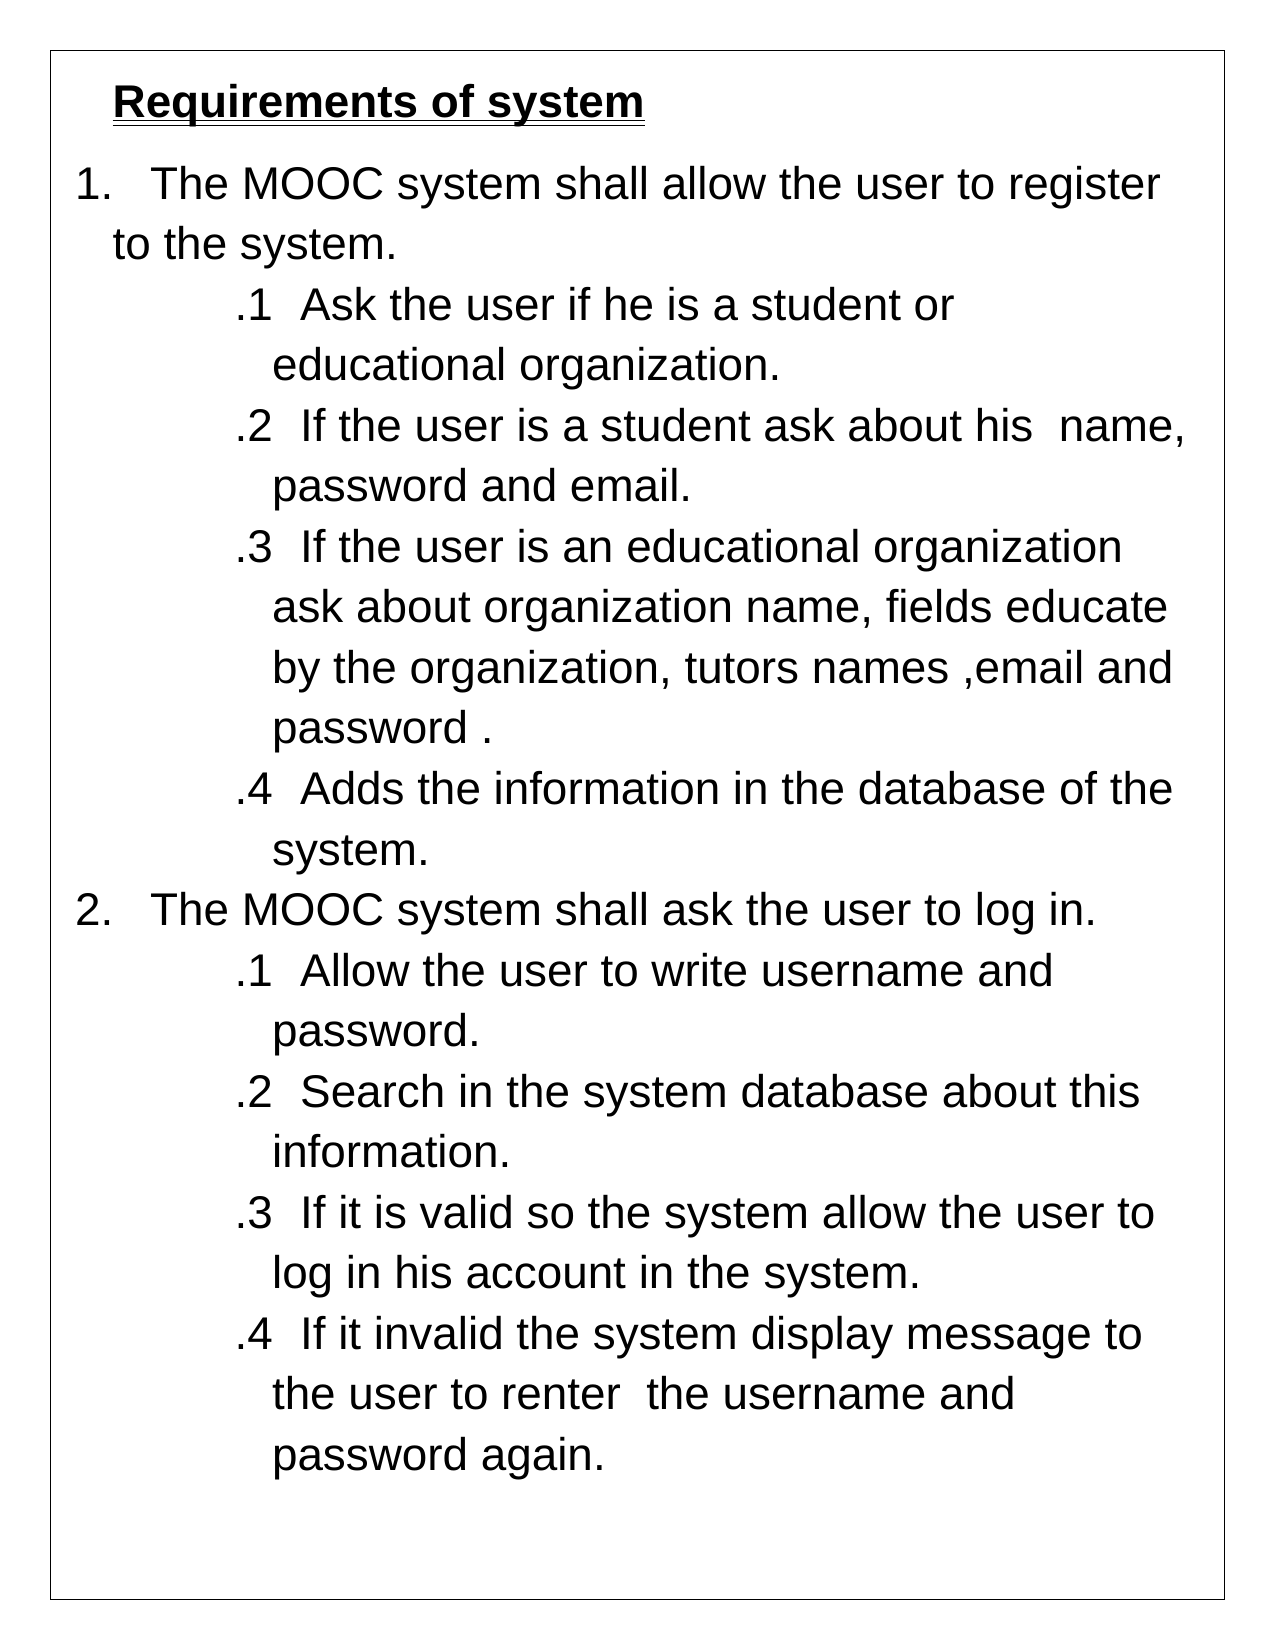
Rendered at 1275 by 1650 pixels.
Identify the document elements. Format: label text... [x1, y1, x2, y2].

list If it is valid so the system allow the user to log in his account in the system. [234, 1185, 1200, 1298]
list If it invalid the system display message to the user to renter the username and password again. [234, 1306, 1200, 1480]
text Requirements of system [112, 75, 1200, 128]
list If the user is a student ask about his name, password and email. [234, 398, 1200, 512]
list The MOOC system shall allow the user to register to the system. [75, 156, 1200, 269]
list Search in the system database about this information. [234, 1064, 1200, 1177]
list Adds the information in the database of the system. [234, 762, 1200, 875]
list The MOOC system shall ask the user to log in. [75, 883, 1200, 935]
list If the user is an educational organization ask about organization name, fields educate by the organization, tutors names ,email and password . [234, 519, 1200, 754]
list Ask the user if he is a student or educational organization. [234, 277, 1200, 391]
list Allow the user to write username and password. [234, 943, 1200, 1056]
